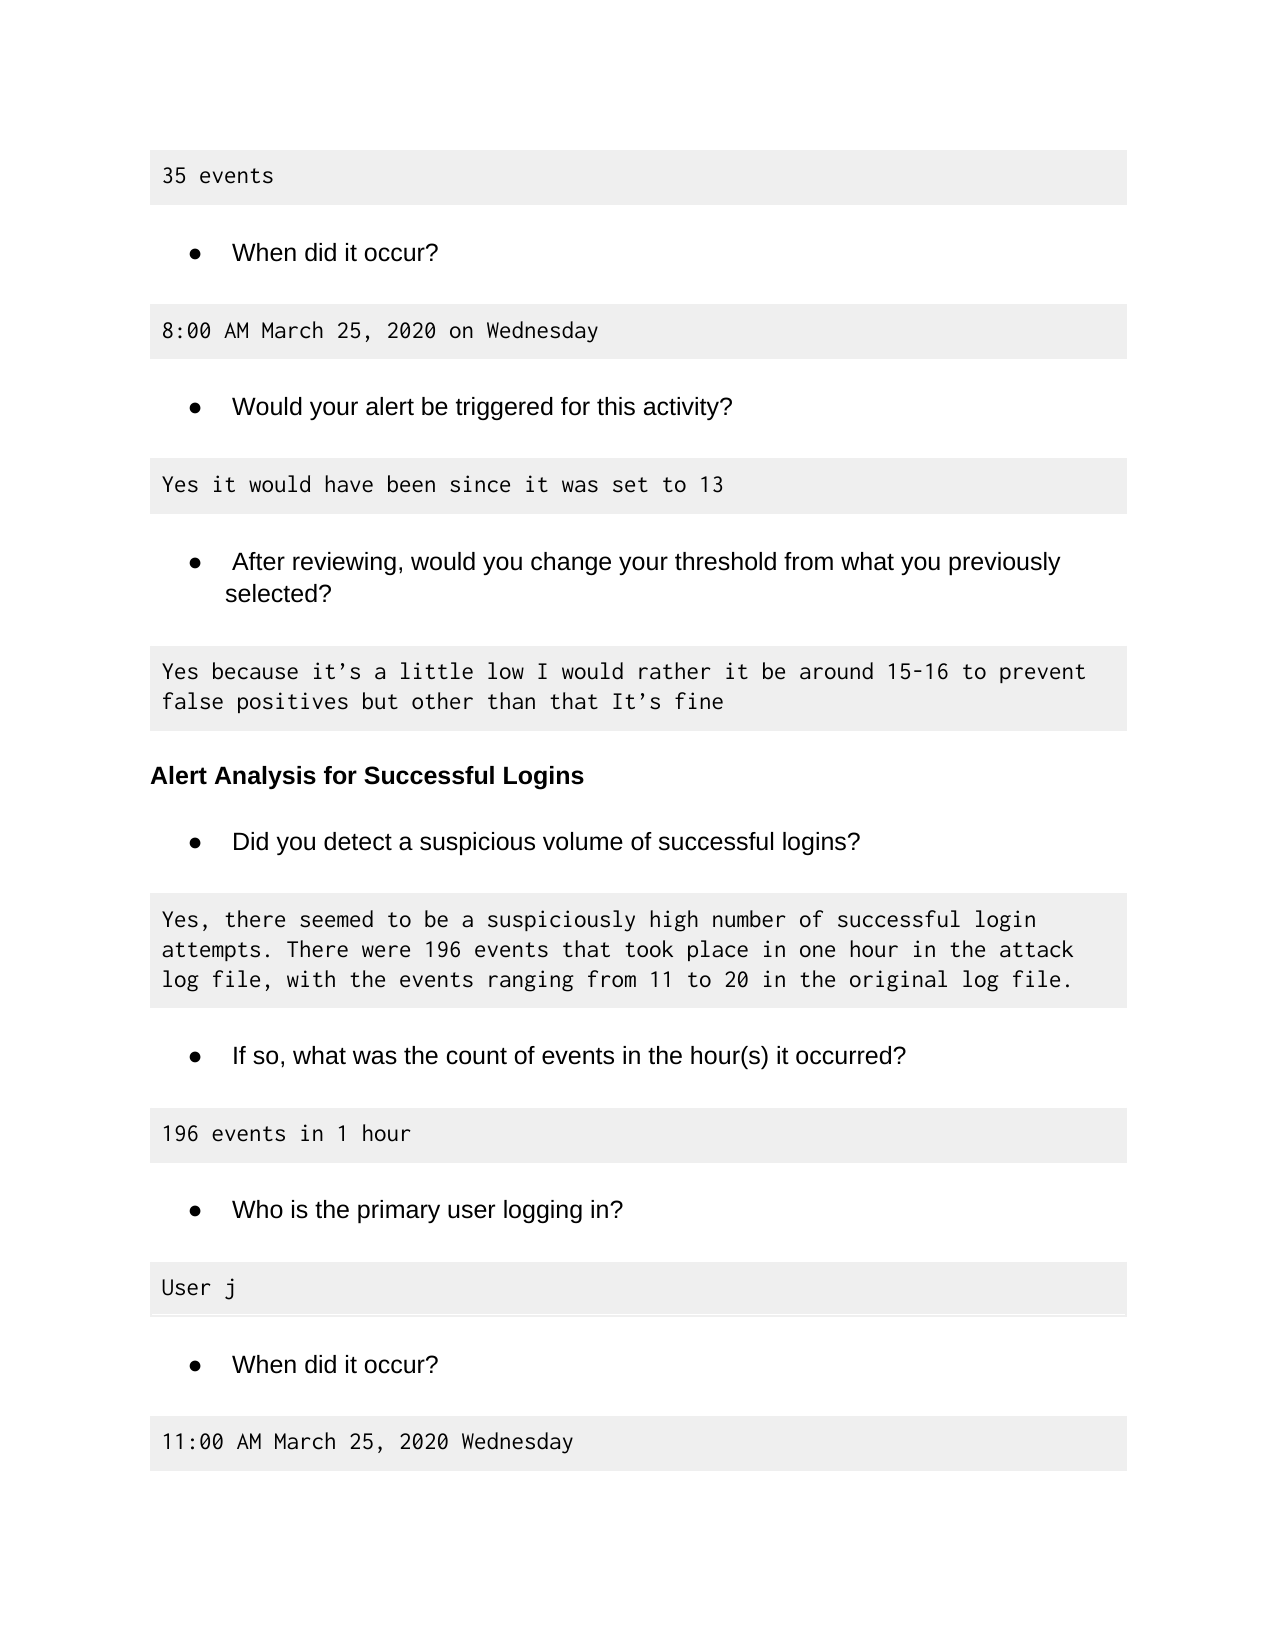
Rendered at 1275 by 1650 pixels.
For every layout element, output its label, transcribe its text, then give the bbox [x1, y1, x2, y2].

table_header 196 events in 1 hour [152, 1110, 1125, 1160]
table_header Yes because it’s a little low I would rather it be around 15-16 to prevent false positives but other than that It’s fine [152, 648, 1125, 729]
table_header 11:00 AM March 25, 2020 Wednesday [152, 1418, 1125, 1469]
list When did it occur? [187, 238, 1125, 267]
table_header 8:00 AM March 25, 2020 on Wednesday [152, 306, 1125, 357]
table_header Yes it would have been since it was set to 13 [152, 460, 1125, 511]
text Alert Analysis for Successful Logins [150, 761, 1125, 790]
table_header 35 events [152, 152, 1125, 203]
list Would your alert be triggered for this activity? [187, 392, 1125, 421]
list After reviewing, would you change your threshold from what you previously selected? [187, 546, 1125, 608]
list Who is the primary user logging in? [187, 1196, 1125, 1224]
table_header Yes, there seemed to be a suspiciously high number of successful login attempts. There were 196 events that took place in one hour in the attack log file, with the events ranging from 11 to 20 in the original log file. [152, 895, 1125, 1006]
list If so, what was the count of events in the hour(s) it occurred? [187, 1041, 1125, 1070]
list Did you detect a suspicious volume of successful logins? [187, 827, 1125, 856]
table_header User j [152, 1264, 1125, 1314]
list When did it occur? [187, 1350, 1125, 1378]
